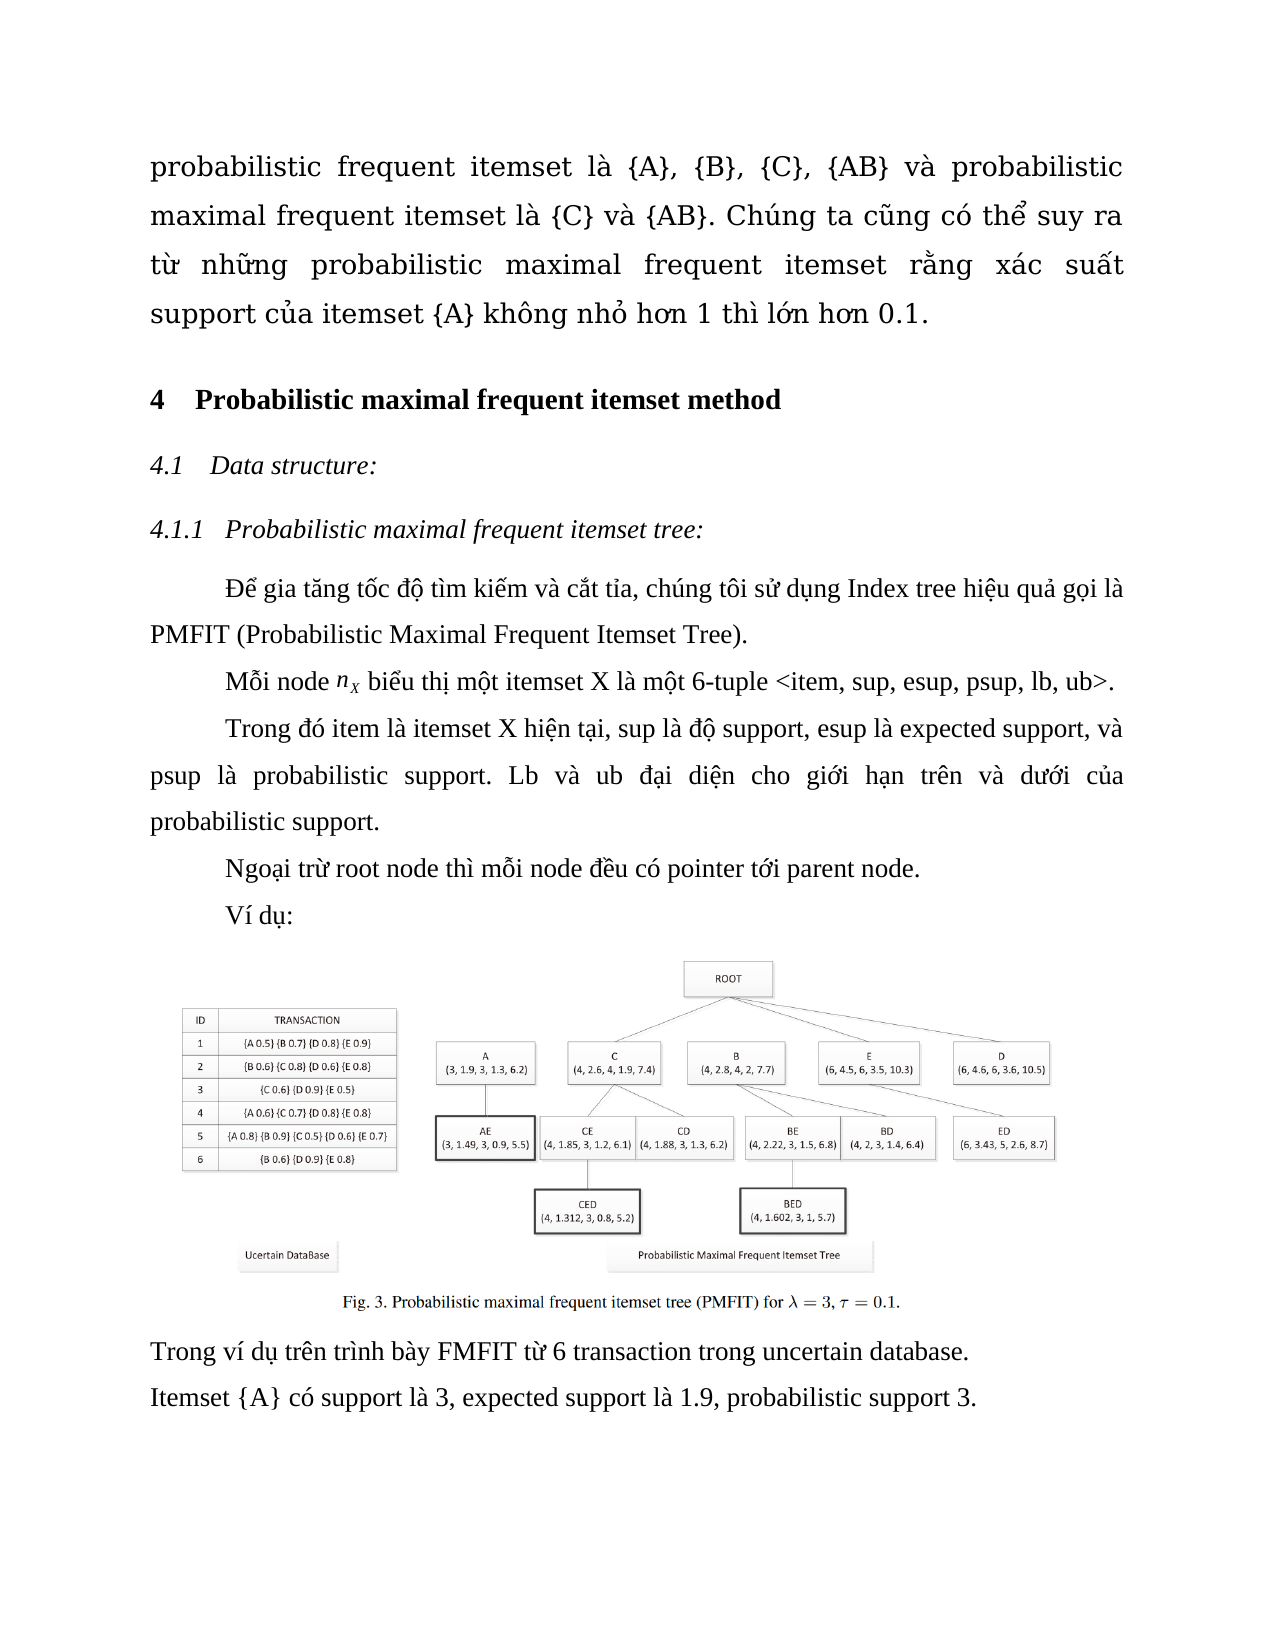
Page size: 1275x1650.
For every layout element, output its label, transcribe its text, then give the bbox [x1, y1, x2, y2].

picture [150, 945, 1125, 1320]
text Ngoại trừ root node thì mỗi node đều có pointer tới parent node. [150, 852, 1125, 883]
text Mỗi node biểu thị một itemset X là một 6-tuple <item, sup, esup, psup, lb, ub>. [150, 665, 1125, 697]
text Trong ví dụ trên trình bày FMFIT từ 6 transaction trong uncertain database. [150, 1335, 1125, 1366]
text Ví dụ: [150, 899, 1125, 930]
subtitle Data structure: [150, 449, 1125, 481]
text Trong đó item là itemset X hiện tại, sup là độ support, esup là expected support, và psup là probabilistic support. Lb và ub đại diện cho giới hạn trên và dưới của probabilistic support. [150, 712, 1125, 837]
subtitle Probabilistic maximal frequent itemset tree: [150, 513, 1125, 544]
subtitle Probabilistic maximal frequent itemset method [150, 382, 1125, 416]
text Itemset {A} có support là 3, expected support là 1.9, probabilistic support 3. [150, 1382, 1125, 1413]
text Để gia tăng tốc độ tìm kiếm và cắt tỉa, chúng tôi sử dụng Index tree hiệu quả gọi là PMFIT (Probabilistic Maximal Frequent Itemset Tree). [150, 572, 1125, 650]
